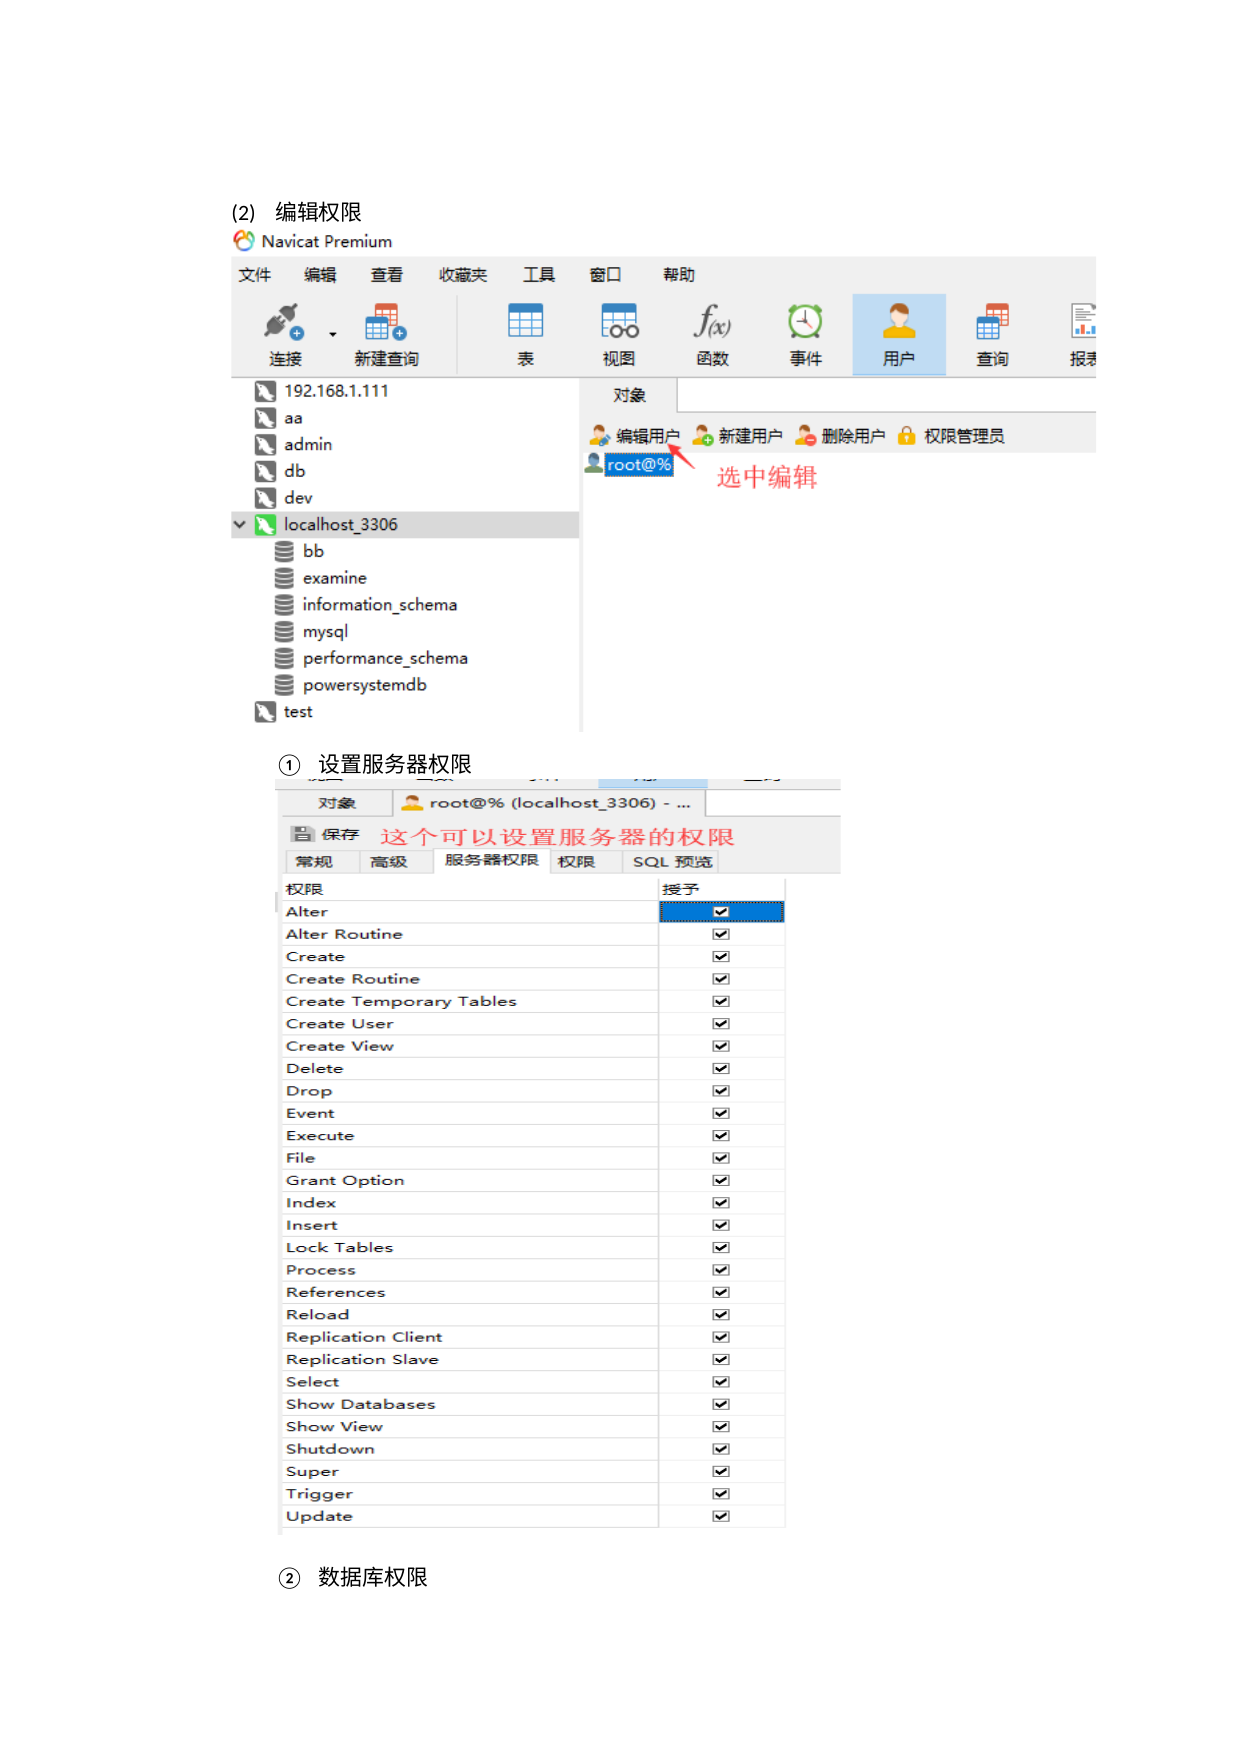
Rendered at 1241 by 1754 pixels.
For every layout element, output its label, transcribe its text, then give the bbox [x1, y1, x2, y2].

list 设置服务器权限 [275, 747, 1053, 779]
list 数据库权限 [275, 1559, 1053, 1592]
picture [275, 779, 841, 1535]
list 编辑权限 [231, 194, 1053, 227]
picture [231, 227, 1097, 732]
